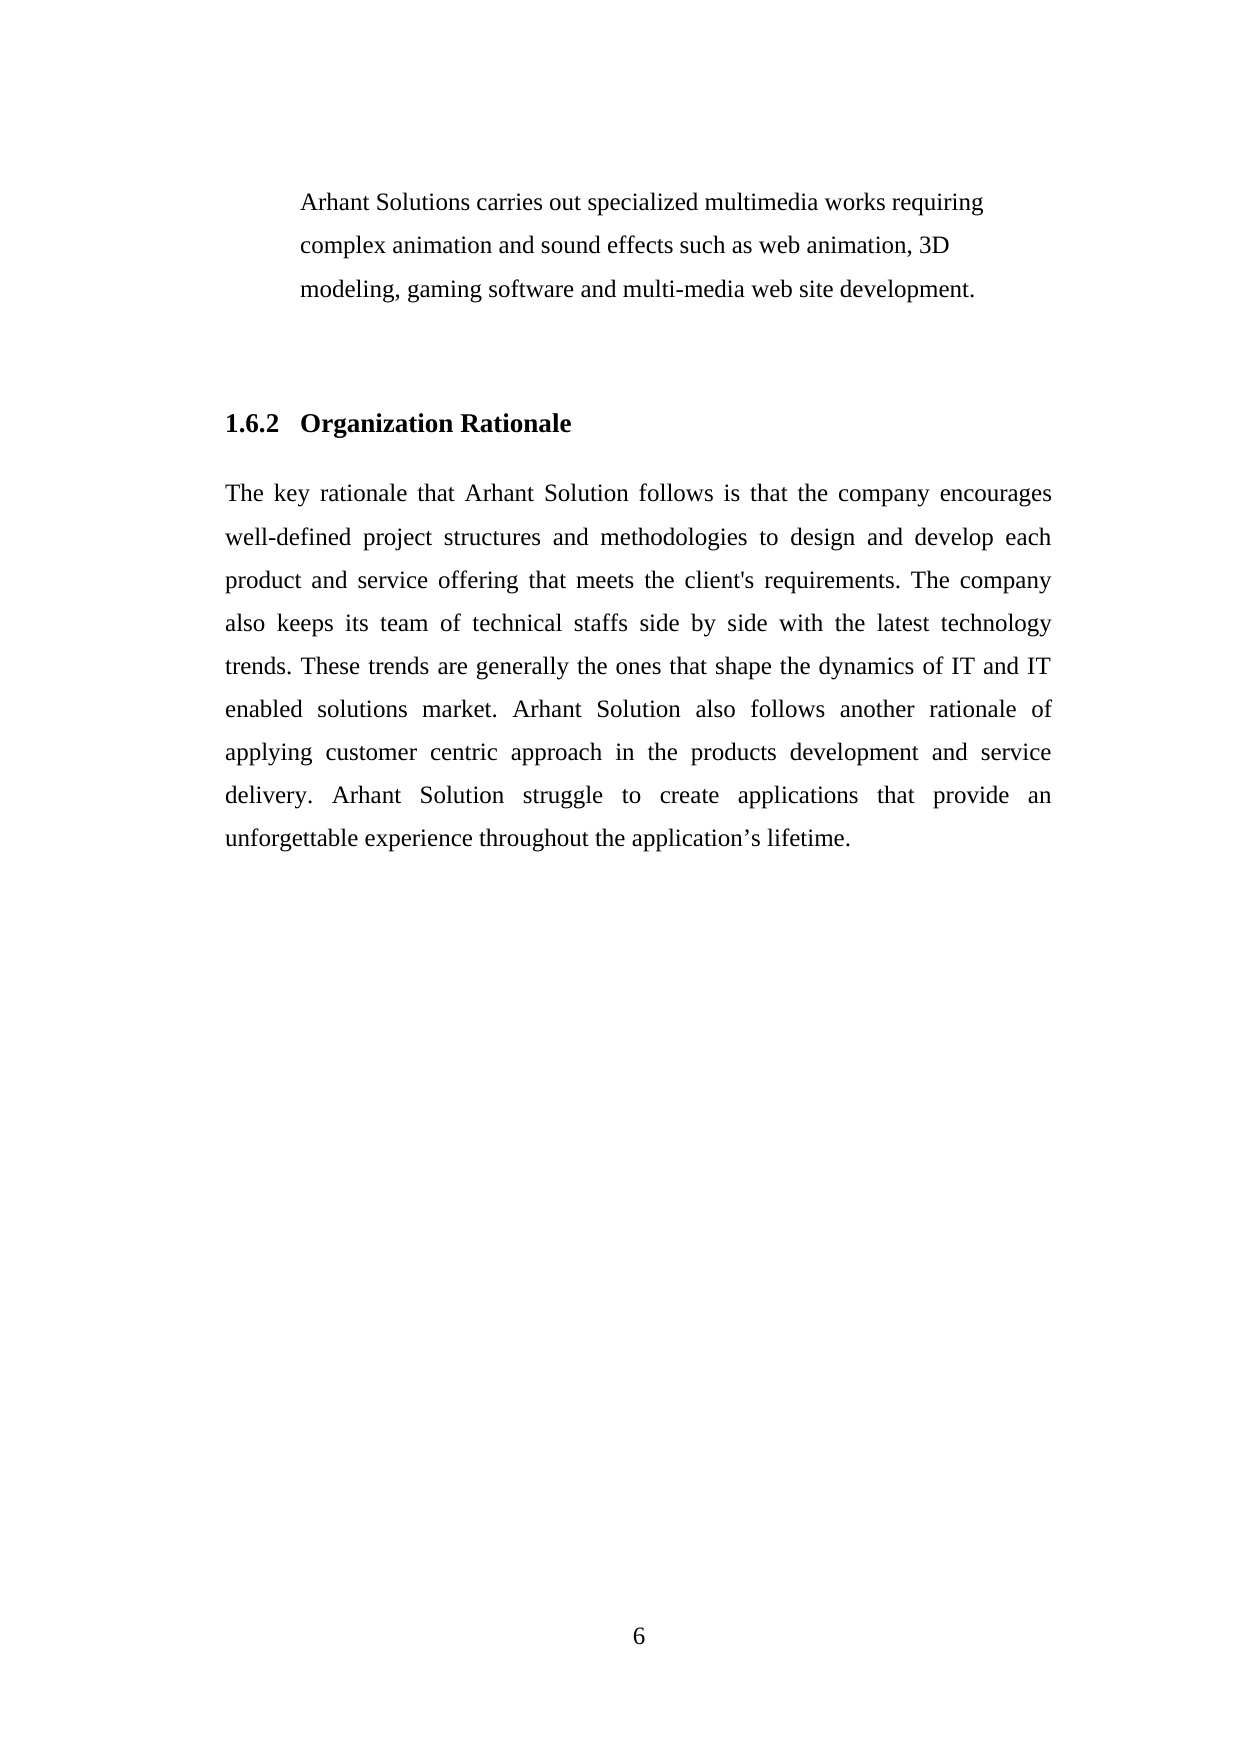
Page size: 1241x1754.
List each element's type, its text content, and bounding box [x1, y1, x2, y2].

subtitle Organization Rationale [225, 407, 1053, 438]
list Arhant Solutions carries out specialized multimedia works requiring complex animation and sound effects such as web animation, 3D modeling, gaming software and multi-media web site development. [300, 187, 1053, 302]
text The key rationale that Arhant Solution follows is that the company encourages well-defined project structures and methodologies to design and develop each product and service offering that meets the client's requirements. The company also keeps its team of technical staffs side by side with the latest technology trends. These trends are generally the ones that shape the dynamics of IT and IT enabled solutions market. Arhant Solution also follows another rationale of applying customer centric approach in the products development and service delivery. Arhant Solution struggle to create applications that provide an unforgettable experience throughout the application’s lifetime. [225, 478, 1053, 852]
